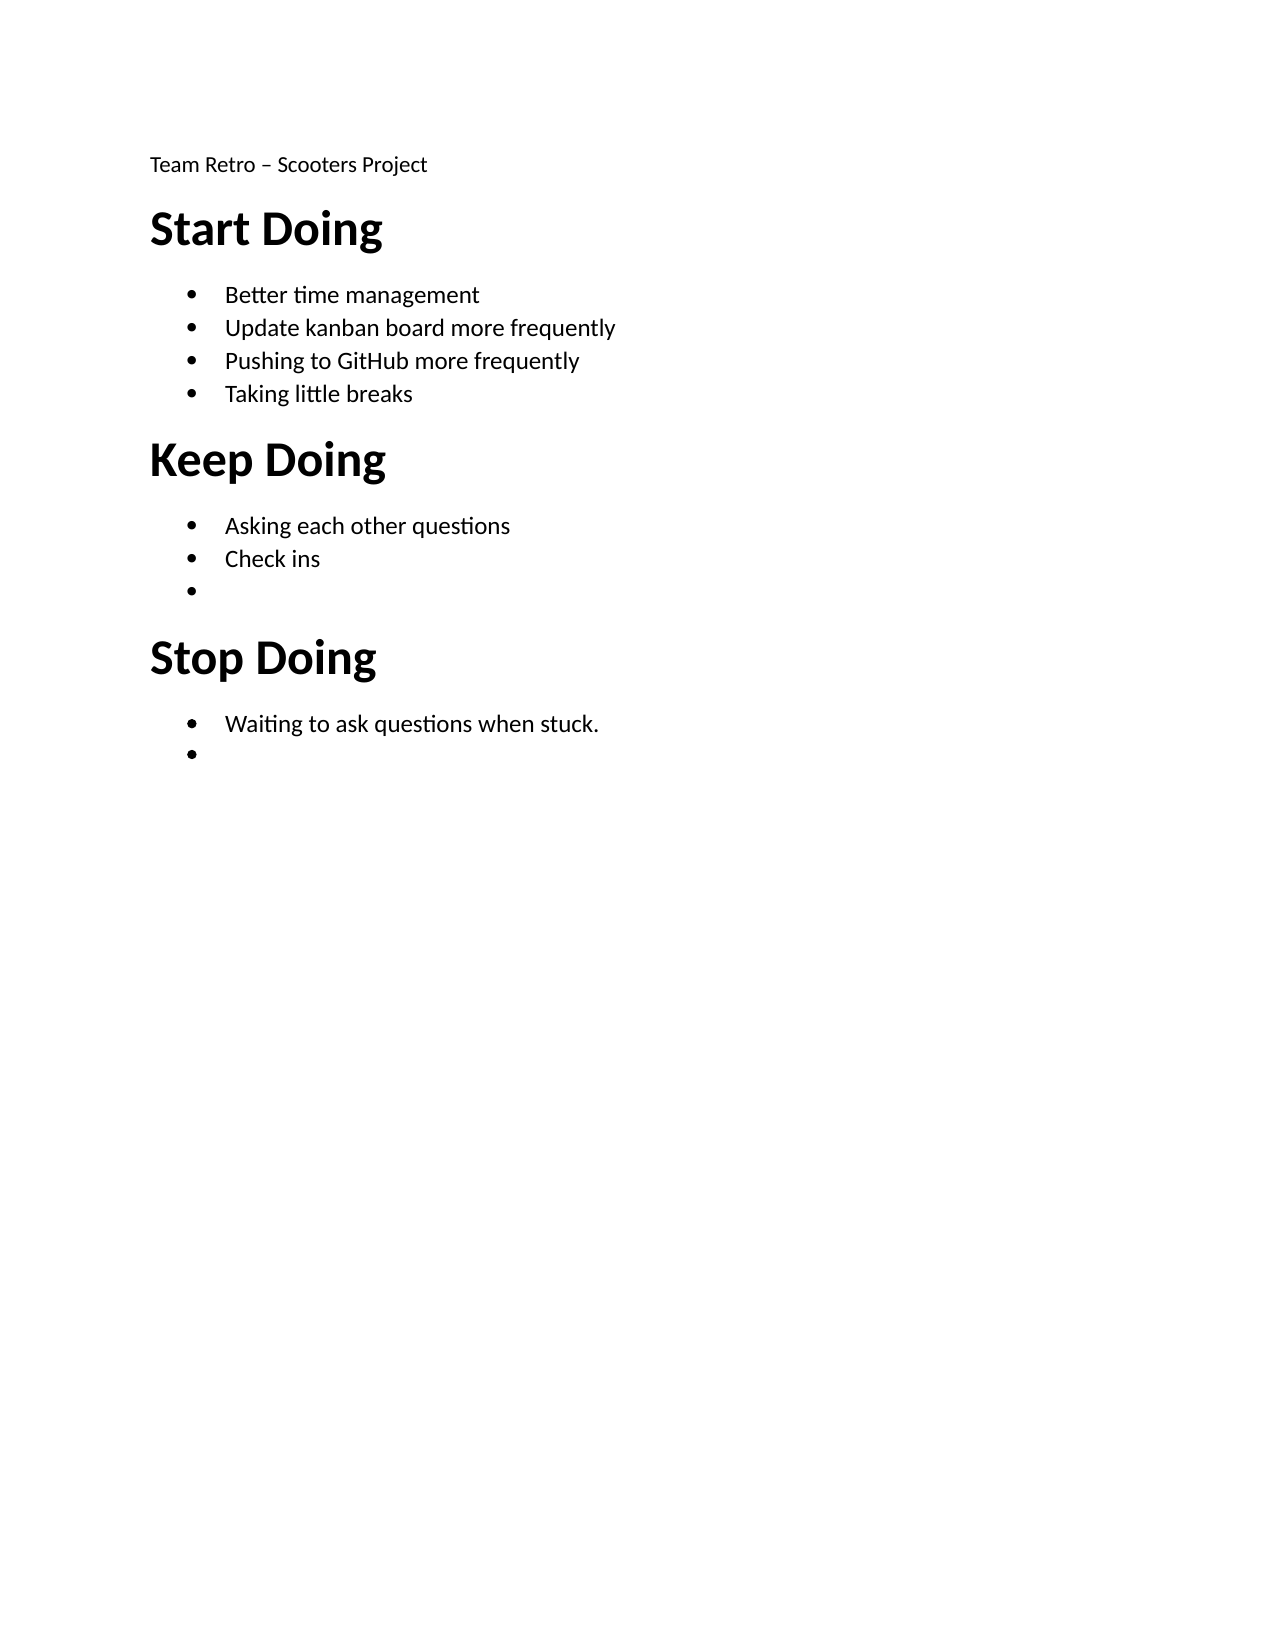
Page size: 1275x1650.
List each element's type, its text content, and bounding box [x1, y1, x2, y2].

list Waiting to ask questions when stuck. [187, 708, 1125, 739]
list Update kanban board more frequently [187, 312, 1125, 343]
text Stop Doing [150, 626, 1125, 687]
list Pushing to GitHub more frequently [187, 345, 1125, 376]
list Better time management [187, 279, 1125, 310]
list Asking each other questions [187, 510, 1125, 541]
text Keep Doing [150, 428, 1125, 489]
list Check ins [187, 543, 1125, 574]
text Start Doing [150, 197, 1125, 258]
list Taking little breaks [187, 378, 1125, 409]
text Team Retro – Scooters Project [150, 150, 1125, 178]
